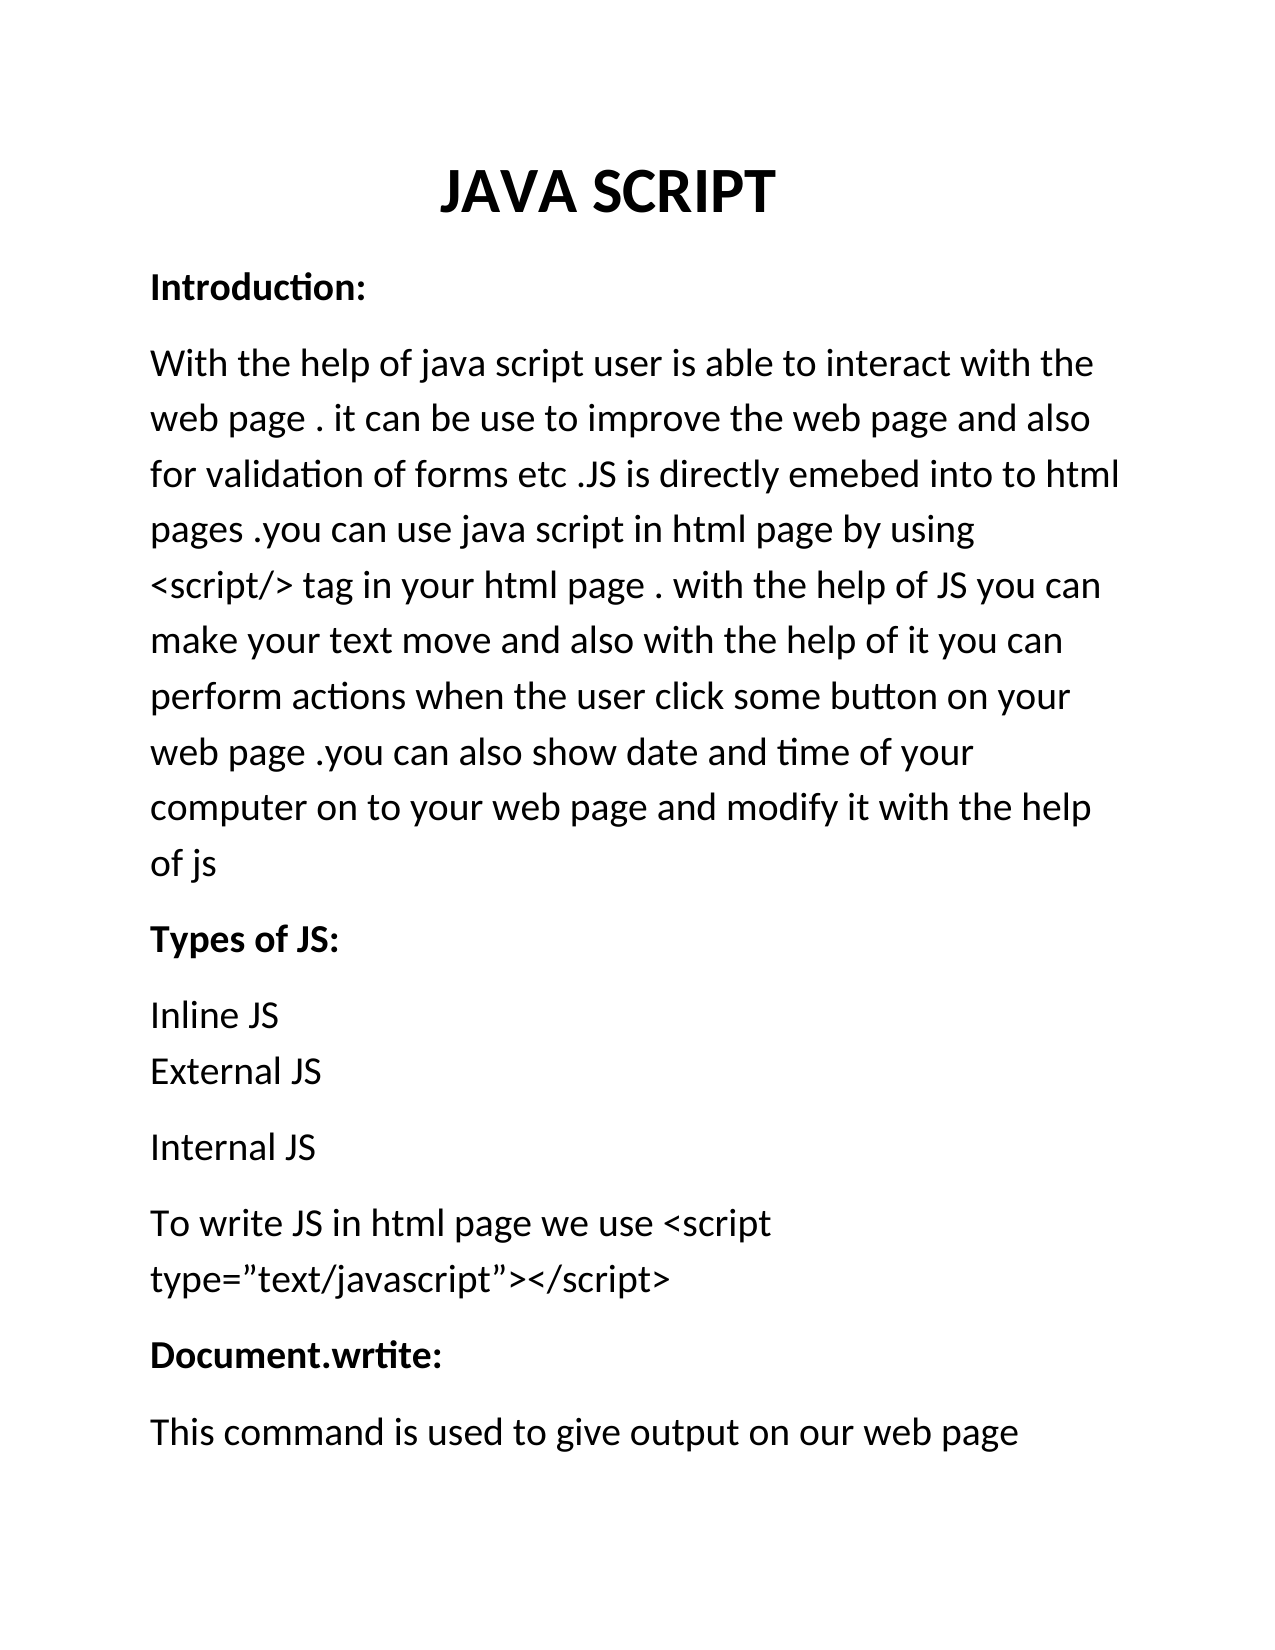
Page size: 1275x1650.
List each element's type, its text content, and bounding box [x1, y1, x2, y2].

text This command is used to give output on our web page [150, 1407, 1125, 1455]
text With the help of java script user is able to interact with the web page . it can be use to improve the web page and also for validation of forms etc .JS is directly emebed into to html pages .you can use java script in html page by using <script/> tag in your html page . with the help of JS you can make your text move and also with the help of it you can perform actions when the user click some button on your web page .you can also show date and time of your computer on to your web page and modify it with the help of js [150, 338, 1125, 886]
text Inline JS External JS [150, 990, 1125, 1094]
text Introduction: [150, 261, 1125, 310]
text Document.wrtite: [150, 1330, 1125, 1379]
text To write JS in html page we use <script type=”text/javascript”></script> [150, 1198, 1125, 1302]
text JAVA SCRIPT [150, 150, 1125, 229]
text Internal JS [150, 1122, 1125, 1170]
text Types of JS: [150, 914, 1125, 962]
